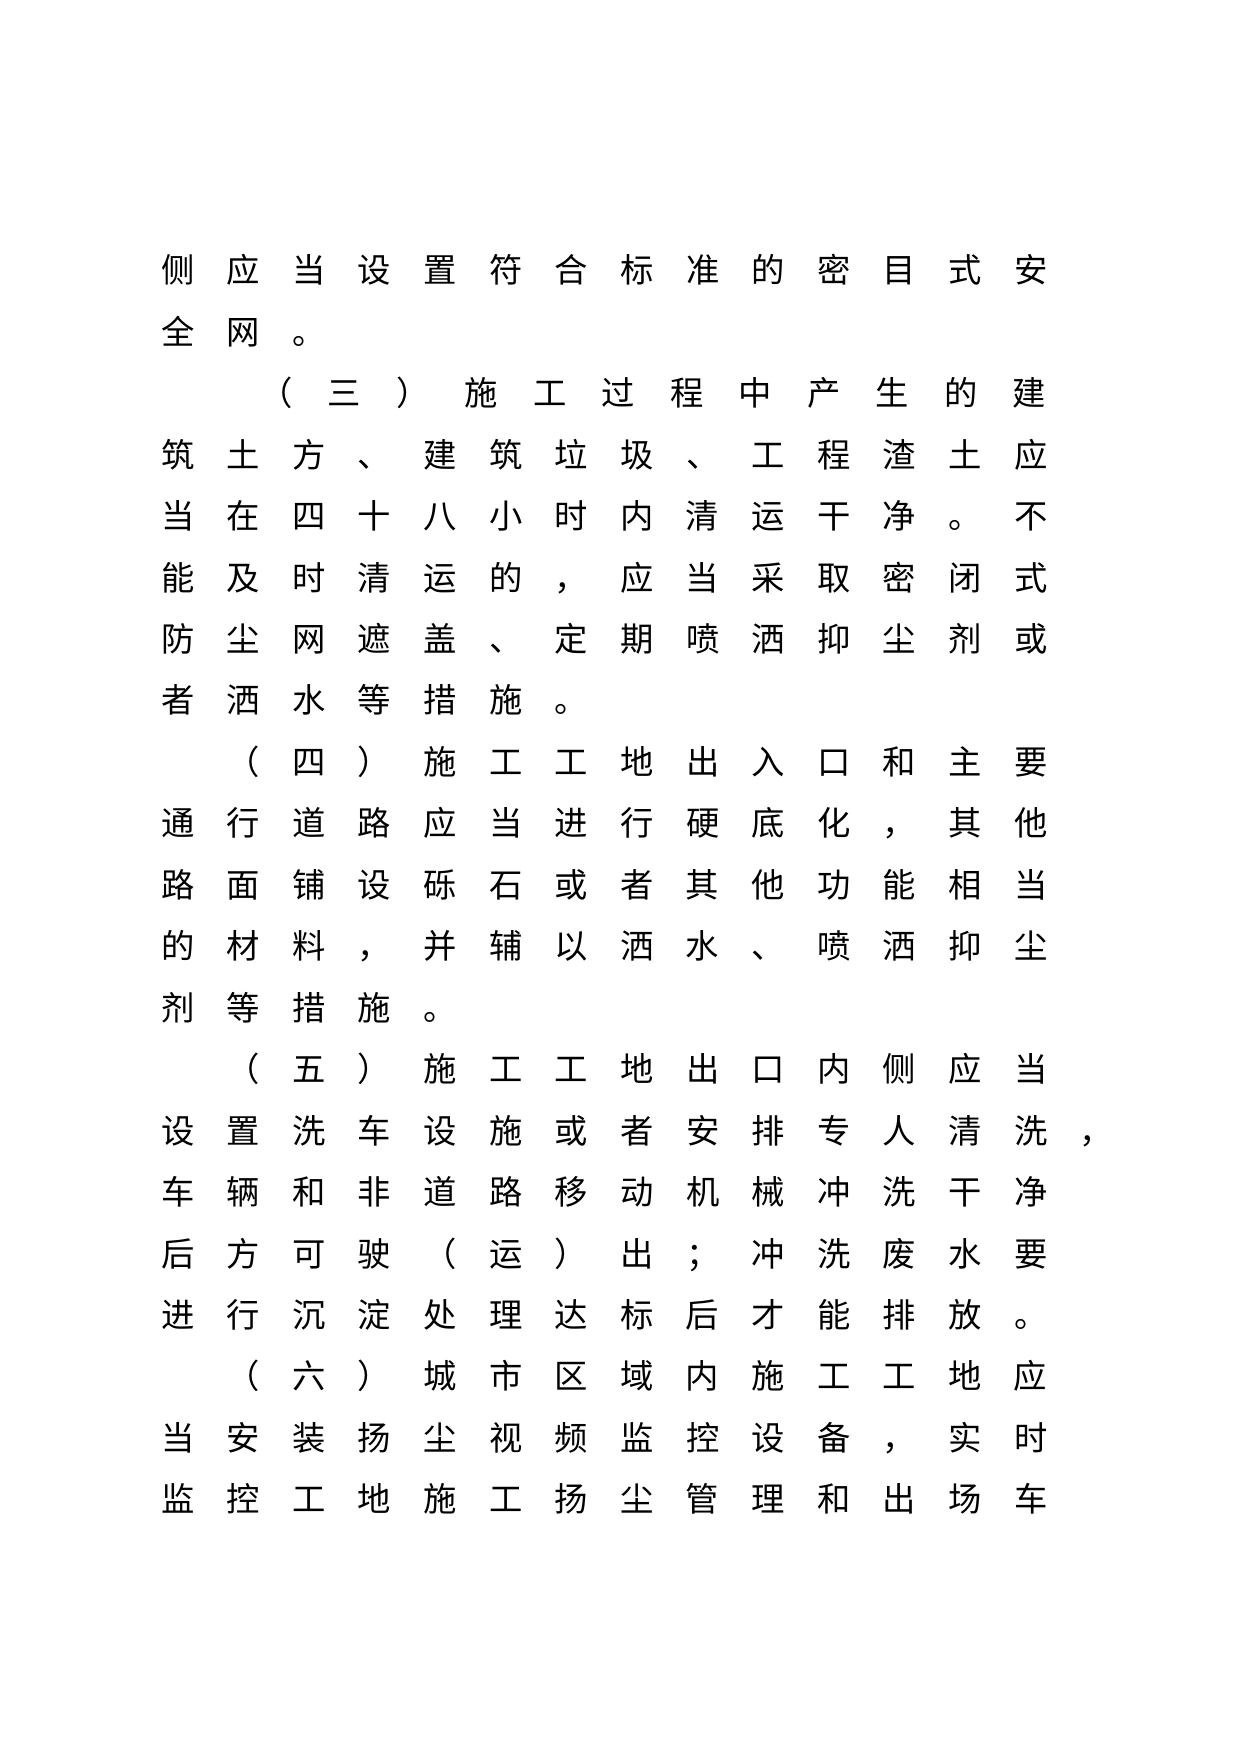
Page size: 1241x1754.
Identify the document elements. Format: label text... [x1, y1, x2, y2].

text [161, 237, 1079, 360]
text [161, 1344, 1079, 1528]
text （四）施工工地出入口和主要通行道路应当进行硬底化，其他路面铺设砾石或者其他功能相当的材料，并辅以洒水、喷洒抑尘剂等措施。 [161, 729, 1079, 1036]
text （三）施工过程中产生的建筑土方、建筑垃圾、工程渣土应当在四十八小时内清运干净。不能及时清运的，应当采取密闭式防尘网遮盖、定期喷洒抑尘剂或者洒水等措施。 [161, 360, 1079, 729]
text （五）施工工地出口内侧应当设置洗车设施或者安排专人清洗，车辆和非道路移动机械冲洗干净后方可驶（运）出；冲洗废水要进行沉淀处理达标后才能排放。 [161, 1036, 1079, 1344]
